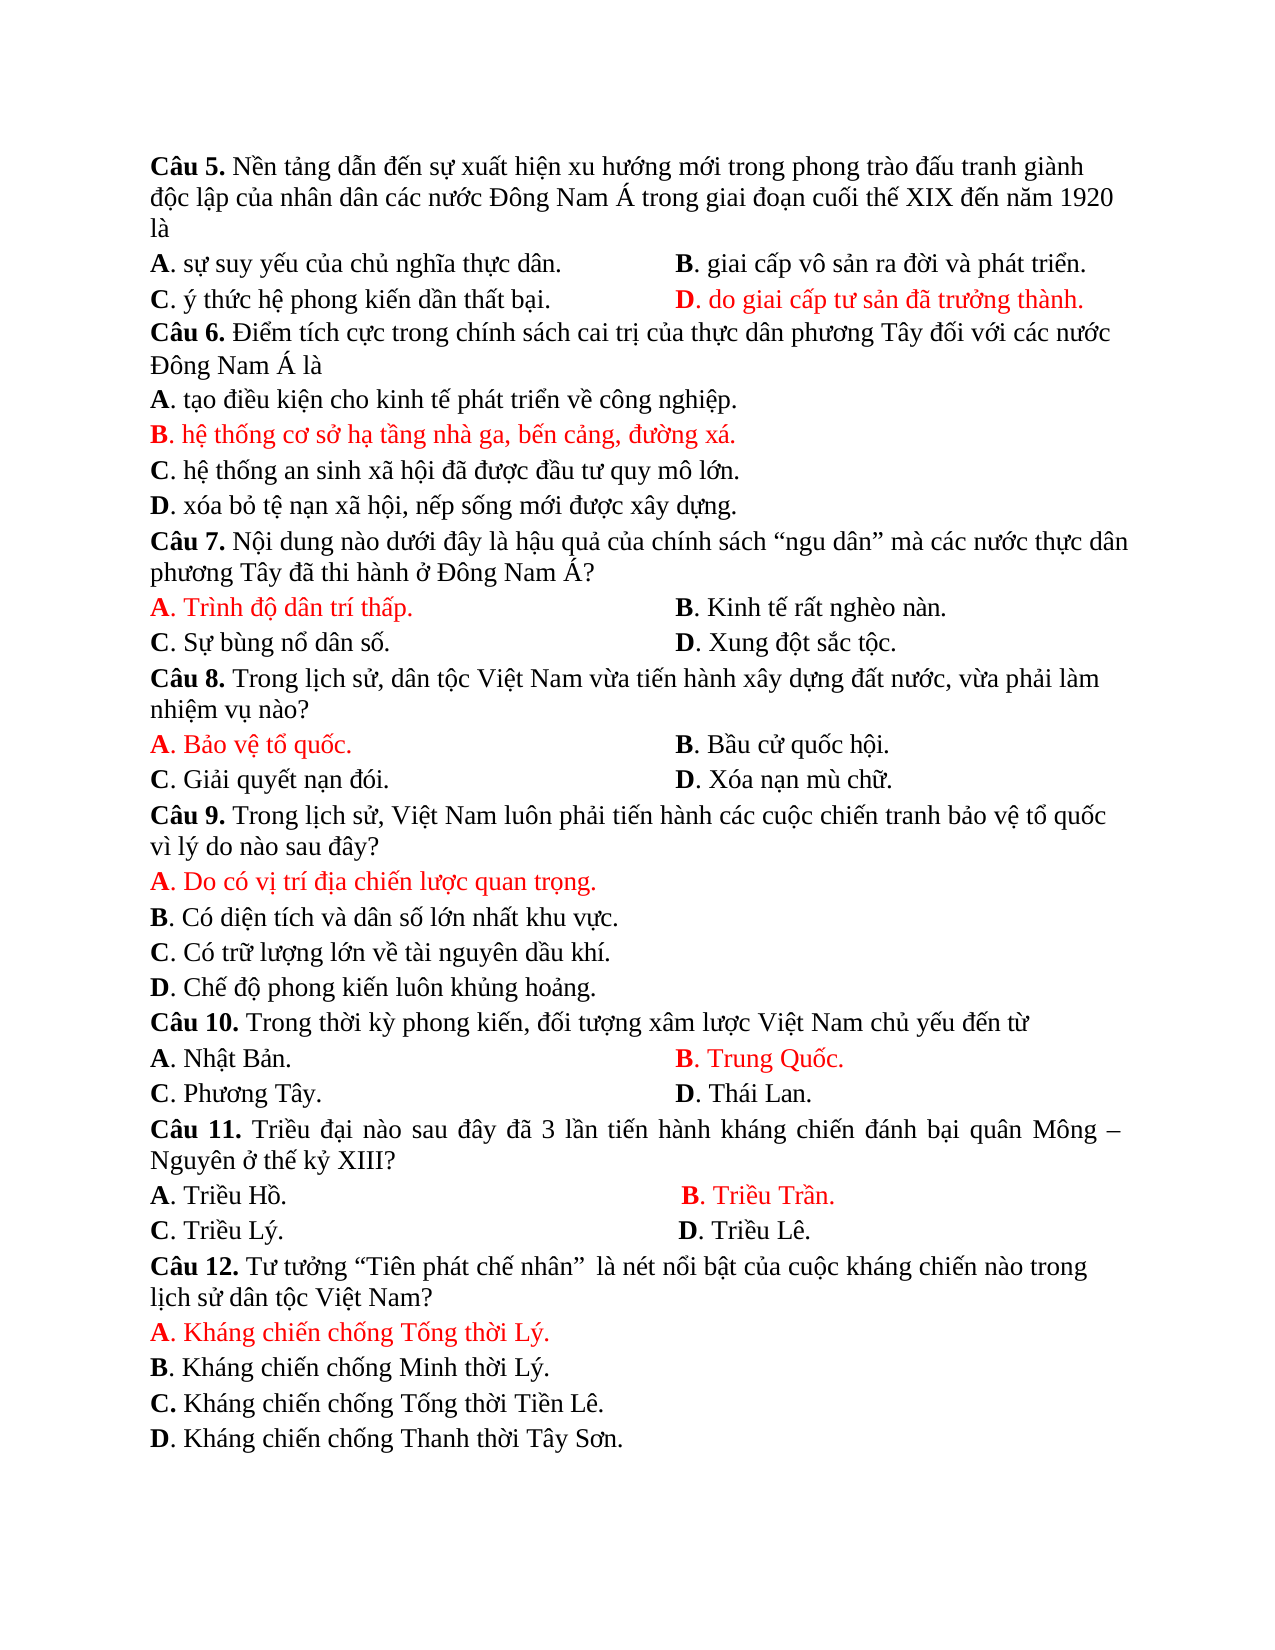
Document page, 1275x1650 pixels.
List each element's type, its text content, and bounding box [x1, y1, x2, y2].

text Câu 8. Trong lịch sử, dân tộc Việt Nam vừa tiến hành xây dựng đất nước, vừa phải làm nhiệm vụ nào? [150, 662, 1125, 724]
text B. Có diện tích và dân số lớn nhất khu vực. [150, 901, 1200, 932]
text Câu 7. Nội dung nào dưới đây là hậu quả của chính sách “ngu dân” mà các nước thực dân phương Tây đã thi hành ở Đông Nam Á? [150, 525, 1200, 587]
text C. Kháng chiến chống Tống thời Tiền Lê. [150, 1387, 1200, 1418]
text C. hệ thống an sinh xã hội đã được đầu tư quy mô lớn. [150, 454, 1200, 485]
text A. Trình độ dân trí thấp. B. Kinh tế rất nghèo nàn. [150, 591, 1200, 622]
text Câu 11. Triều đại nào sau đây đã 3 lần tiến hành kháng chiến đánh bại quân Mông – Nguyên ở thế kỷ XIII? [150, 1113, 1200, 1175]
text C. Có trữ lượng lớn về tài nguyên dầu khí. [150, 936, 1200, 967]
text C. Triều Lý. D. Triều Lê. [150, 1214, 1200, 1246]
text D. xóa bỏ tệ nạn xã hội, nếp sống mới được xây dựng. [150, 489, 1200, 521]
text Câu 5. Nền tảng dẫn đến sự xuất hiện xu hướng mới trong phong trào đấu tranh giành độc lập của nhân dân các nước Đông Nam Á trong giai đoạn cuối thế XIX đến năm 1920 là [150, 150, 1125, 244]
text C. Giải quyết nạn đói. D. Xóa nạn mù chữ. [150, 763, 1200, 795]
text Câu 10. Trong thời kỳ phong kiến, đối tượng xâm lược Việt Nam chủ yếu đến từ [150, 1007, 1200, 1038]
text Câu 12. Tư tưởng “Tiên phát chế nhân” là nét nổi bật của cuộc kháng chiến nào trong lịch sử dân tộc Việt Nam? [150, 1250, 1125, 1312]
text A. Nhật Bản. B. Trung Quốc. [150, 1042, 1200, 1073]
text A. Triều Hồ. B. Triều Trần. [150, 1179, 1200, 1210]
text A. tạo điều kiện cho kinh tế phát triển về công nghiệp. [150, 383, 1200, 414]
text D. Chế độ phong kiến luôn khủng hoảng. [150, 971, 1200, 1002]
text B. hệ thống cơ sở hạ tầng nhà ga, bến cảng, đường xá. [150, 419, 1200, 450]
text D. Kháng chiến chống Thanh thời Tây Sơn. [150, 1422, 1200, 1453]
text A. Bảo vệ tổ quốc. B. Bầu cử quốc hội. [150, 728, 1200, 759]
text Câu 9. Trong lịch sử, Việt Nam luôn phải tiến hành các cuộc chiến tranh bảo vệ tổ quốc vì lý do nào sau đây? [150, 799, 1125, 861]
text A. Kháng chiến chống Tống thời Lý. [150, 1316, 1200, 1347]
text A. Do có vị trí địa chiến lược quan trọng. [150, 865, 1200, 896]
text B. Kháng chiến chống Minh thời Lý. [150, 1351, 1200, 1382]
text C. Phương Tây. D. Thái Lan. [150, 1077, 1200, 1108]
text C. Sự bùng nổ dân số. D. Xung đột sắc tộc. [150, 626, 1200, 658]
text C. ý thức hệ phong kiến dần thất bại. D. do giai cấp tư sản đã trưởng thành. Câu 6. Điểm tích cực trong chính sách cai trị của thực dân phương Tây đối với các nước Đông Nam Á là [150, 283, 1125, 380]
text A. sự suy yếu của chủ nghĩa thực dân. B. giai cấp vô sản ra đời và phát triển. [150, 248, 1200, 279]
